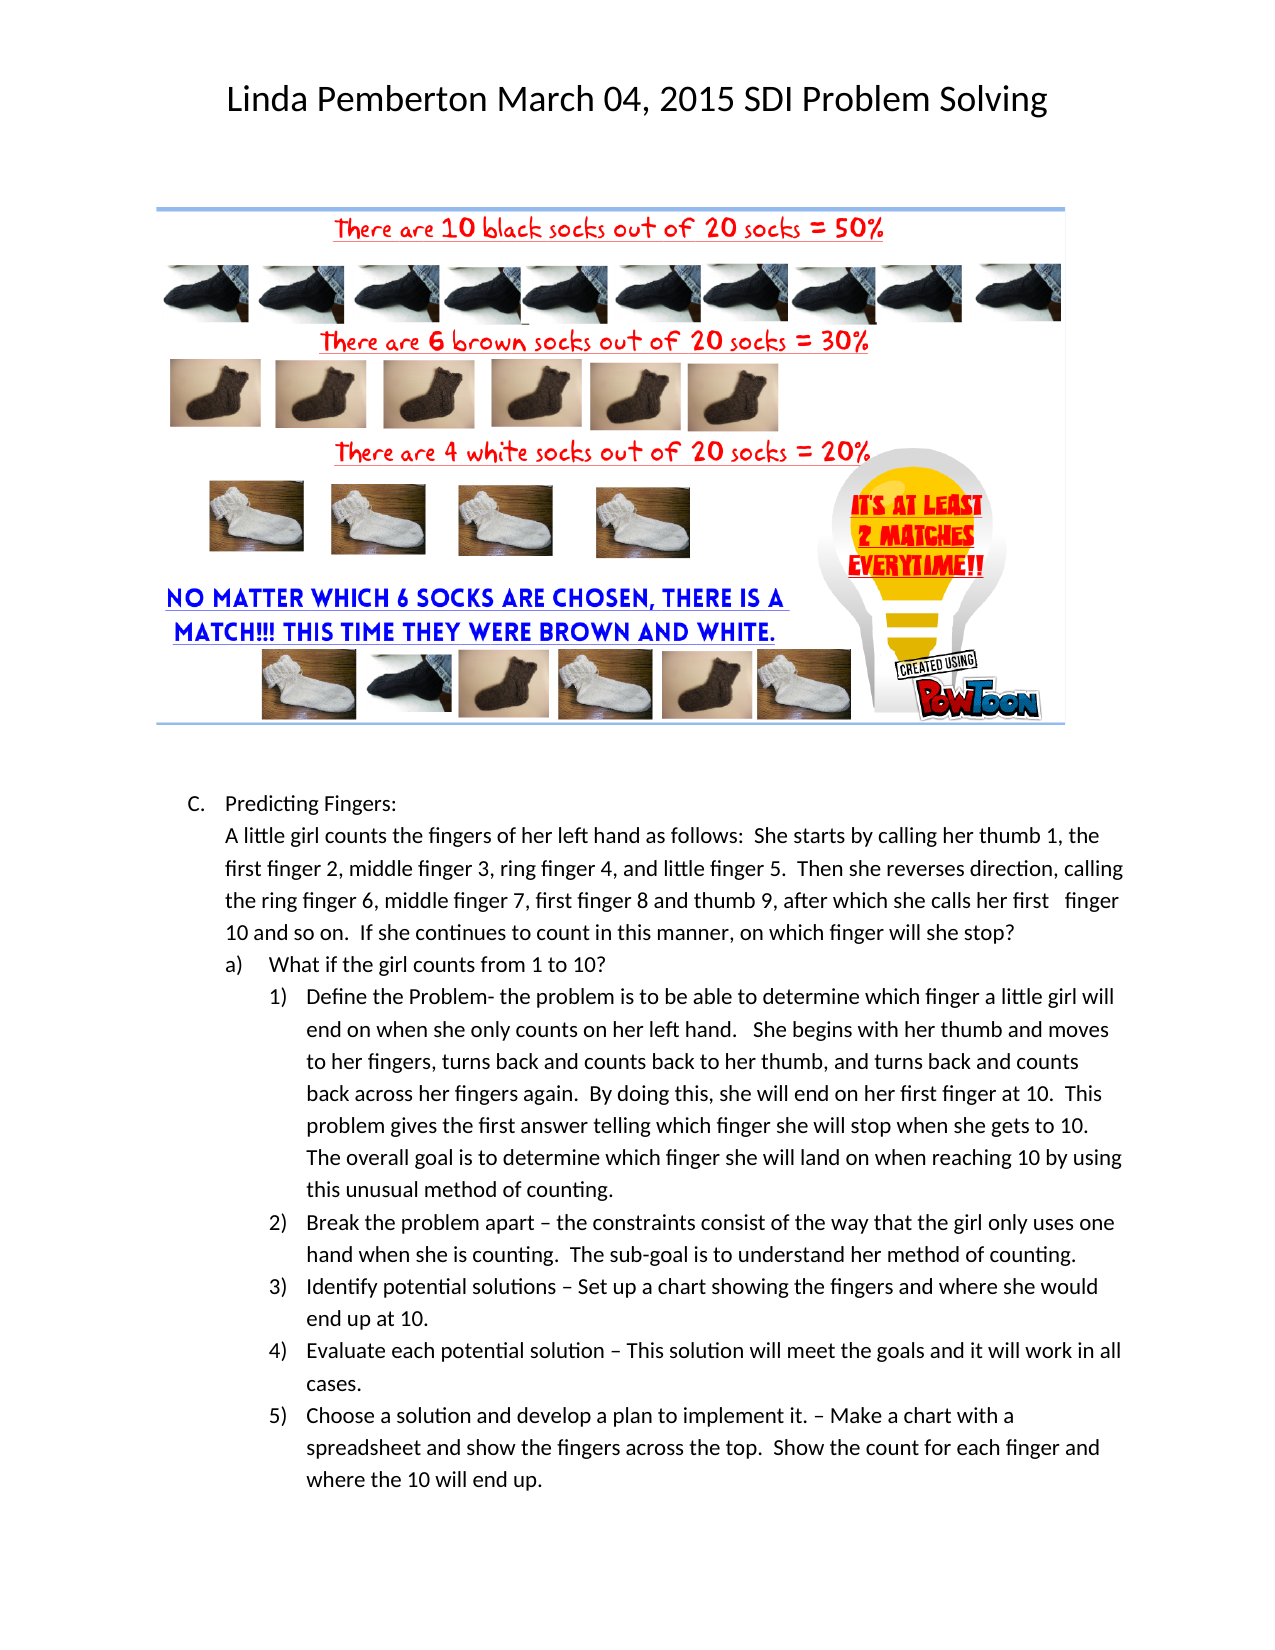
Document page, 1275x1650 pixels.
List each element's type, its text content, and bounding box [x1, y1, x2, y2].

list Evaluate each potential solution – This solution will meet the goals and it will work in all cases. [269, 1337, 1125, 1397]
list Break the problem apart – the constraints consist of the way that the girl only uses one hand when she is counting. The sub-goal is to understand her method of counting. [269, 1208, 1125, 1268]
list Predicting Fingers: [187, 789, 1125, 817]
list What if the girl counts from 1 to 10? [225, 950, 1125, 978]
list Identify potential solutions – Set up a chart showing the fingers and where she would end up at 10. [269, 1272, 1125, 1332]
list Choose a solution and develop a plan to implement it. – Make a chart with a spreadsheet and show the fingers across the top. Show the count for each finger and where the 10 will end up. [269, 1401, 1125, 1493]
list A little girl counts the fingers of her left hand as follows: She starts by calling her thumb 1, the first finger 2, middle finger 3, ring finger 4, and little finger 5. Then she reverses direction, calling the ring finger 6, middle finger 7, first finger 8 and thumb 9, after which she calls her first finger 10 and so on. If she continues to count in this manner, on which finger will she stop? [225, 822, 1125, 946]
list Define the Problem- the problem is to be able to determine which finger a little girl will end on when she only counts on her left hand. She begins with her thumb and moves to her fingers, turns back and counts back to her thumb, and turns back and counts back across her fingers again. By doing this, she will end on her first finger at 10. This problem gives the first answer telling which finger she will stop when she gets to 10. The overall goal is to determine which finger she will land on when reaching 10 by using this unusual method of counting. [269, 982, 1125, 1204]
picture [156, 207, 1066, 725]
